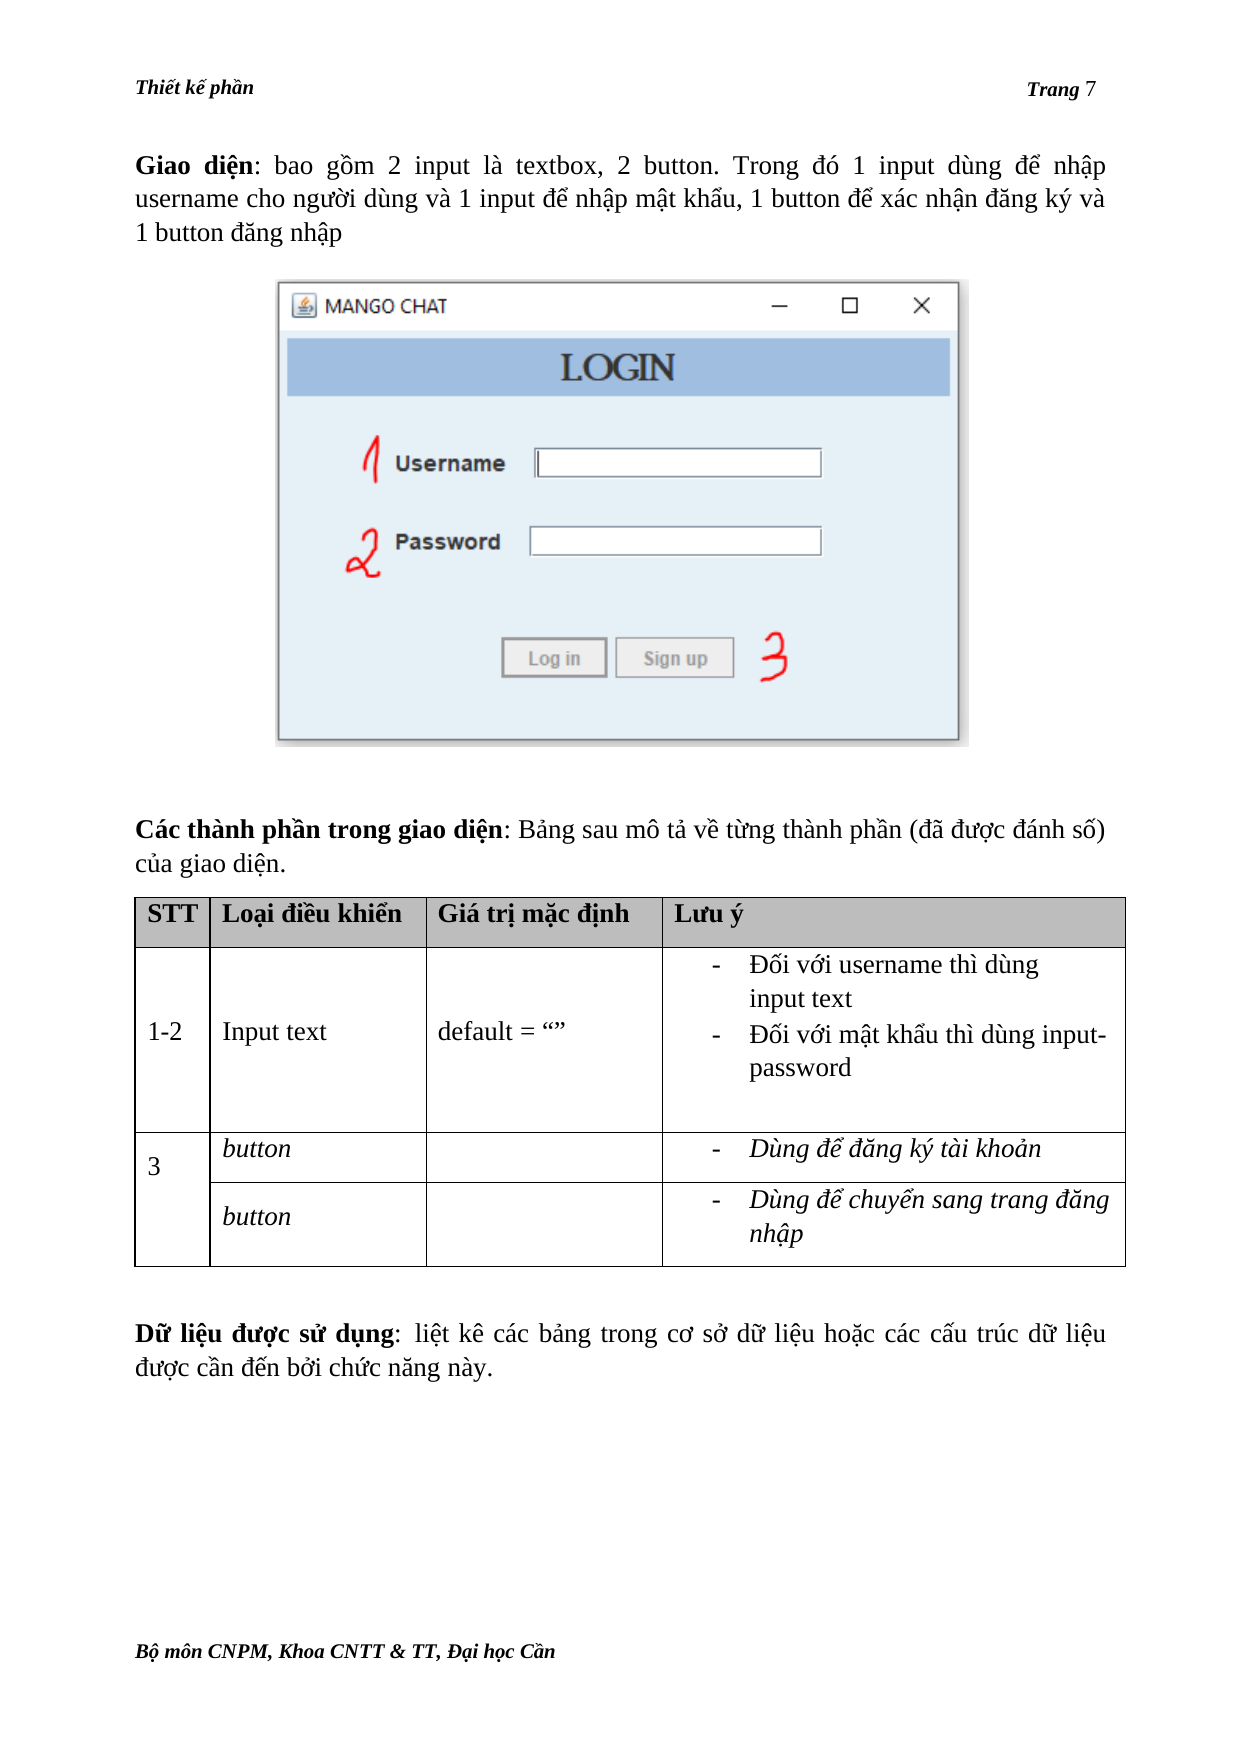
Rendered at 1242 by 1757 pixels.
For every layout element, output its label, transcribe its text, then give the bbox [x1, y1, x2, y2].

table_header Giá trị mặc định [427, 898, 662, 947]
table_cell 3 [136, 1133, 209, 1266]
table_header Lưu ý [663, 898, 1125, 947]
table_cell 1-2 [136, 948, 209, 1132]
table_cell - Dùng để chuyển sang trang đăng nhập [663, 1183, 1125, 1266]
table_header STT [136, 898, 209, 947]
table_cell Input text [211, 948, 426, 1132]
table_cell button [211, 1183, 426, 1266]
table_cell [427, 1183, 662, 1266]
picture [275, 279, 969, 747]
table_cell button [211, 1133, 426, 1182]
text Giao diện: bao gồm 2 input là textbox, 2 button. Trong đó 1 input dùng để nhập username cho người dùng và 1 input để nhập mật khẩu, 1 button để xác nhận đăng ký và 1 button đăng nhập [135, 149, 1107, 247]
table_cell default = “” [427, 948, 662, 1132]
table_header Loại điều khiển [211, 898, 426, 947]
table_cell Đối với username thì dùng input text Đối với mật khẩu thì dùng input- password [663, 948, 1125, 1132]
table_cell - Dùng để đăng ký tài khoản [663, 1133, 1125, 1182]
text Các thành phần trong giao diện: Bảng sau mô tả về từng thành phần (đã được đánh số) của giao diện. [135, 813, 1106, 878]
table_cell [427, 1133, 662, 1182]
text Dữ liệu được sử dụng: liệt kê các bảng trong cơ sở dữ liệu hoặc các cấu trúc dữ liệu được cần đến bởi chức năng này. [135, 1317, 1108, 1382]
